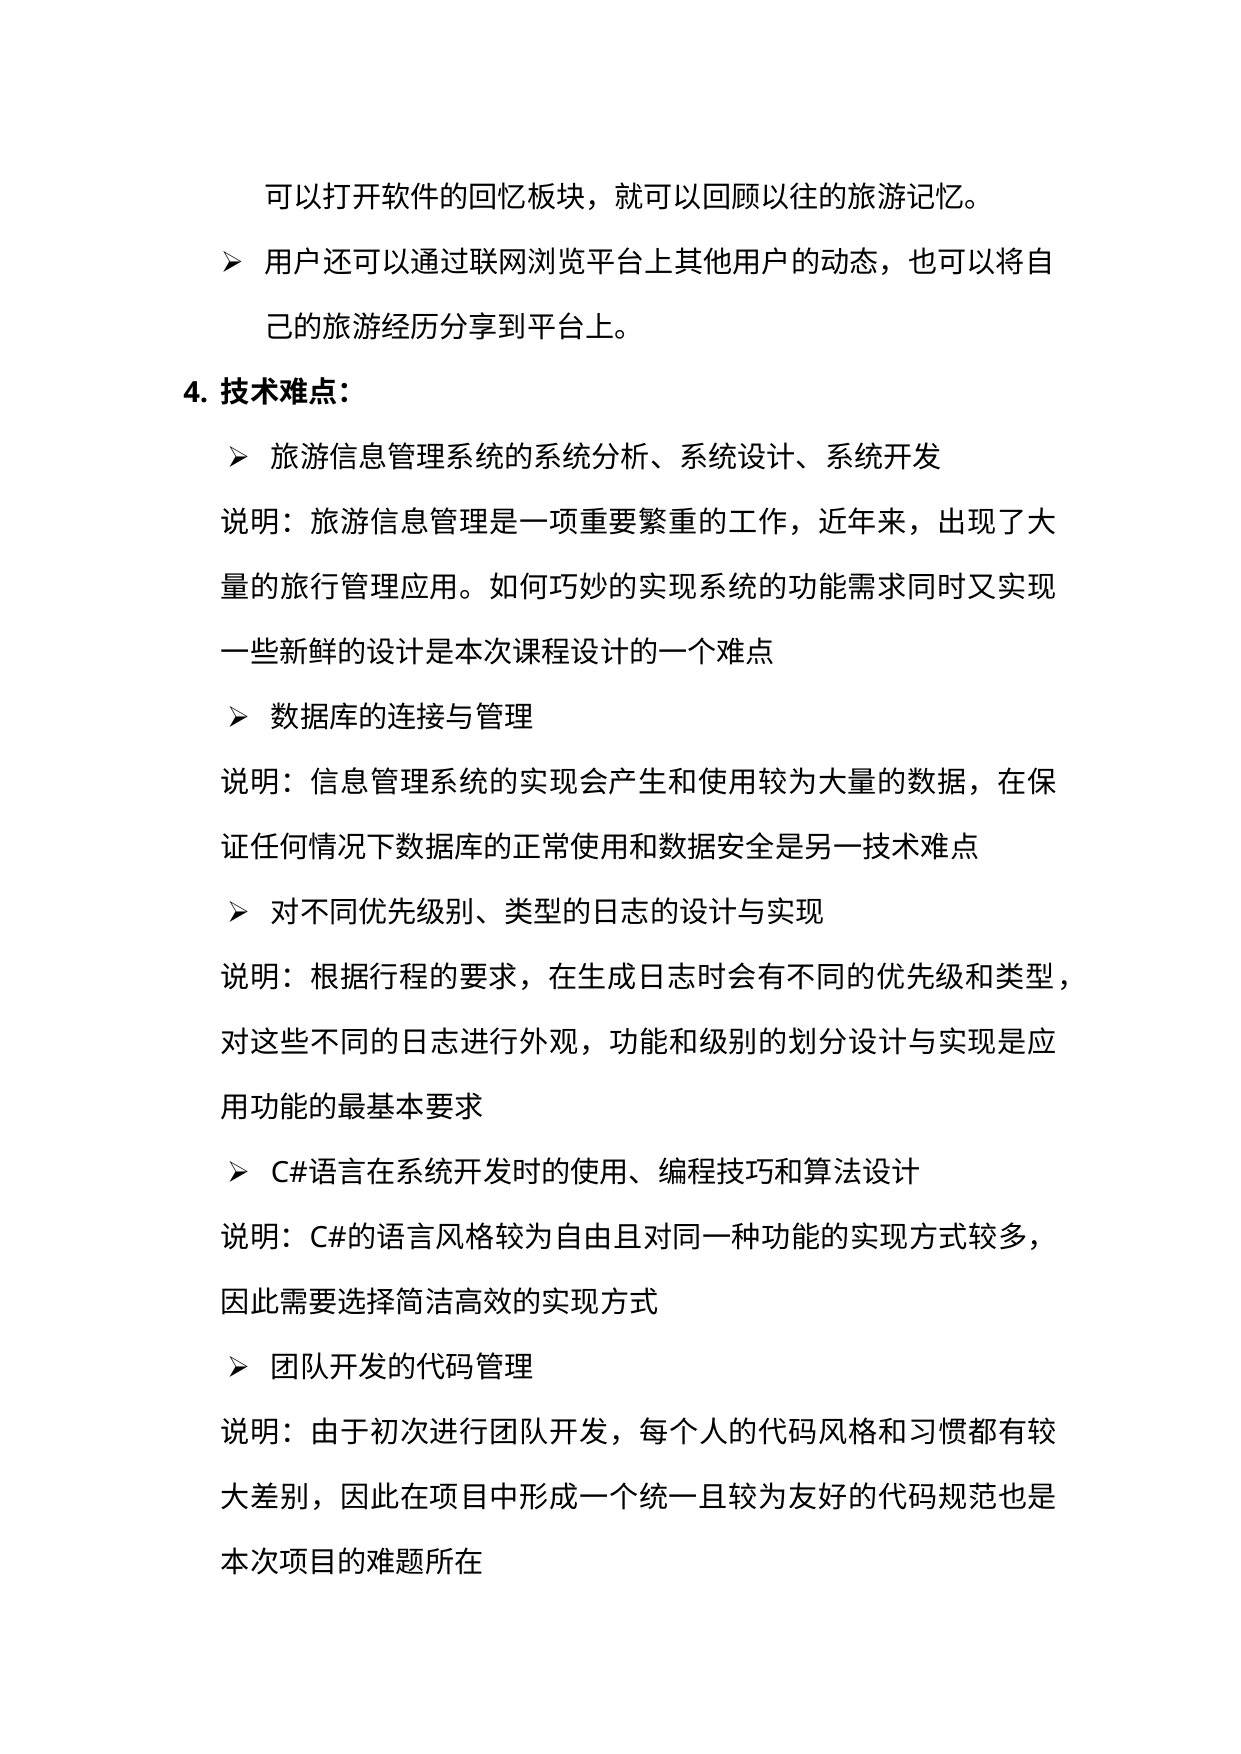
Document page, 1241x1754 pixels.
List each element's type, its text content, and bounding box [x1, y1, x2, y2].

list 对不同优先级别、类型的日志的设计与实现 [227, 877, 1057, 942]
list 说明：由于初次进行团队开发，每个人的代码风格和习惯都有较大差别，因此在项目中形成一个统一且较为友好的代码规范也是本次项目的难题所在 [221, 1397, 1057, 1592]
list C#语言在系统开发时的使用、编程技巧和算法设计 [227, 1137, 1057, 1202]
list 技术难点： [183, 357, 1057, 422]
list 说明：旅游信息管理是一项重要繁重的工作，近年来，出现了大量的旅行管理应用。如何巧妙的实现系统的功能需求同时又实现一些新鲜的设计是本次课程设计的一个难点 [221, 487, 1057, 682]
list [221, 162, 1057, 227]
list 旅游信息管理系统的系统分析、系统设计、系统开发 [227, 422, 1057, 487]
list 团队开发的代码管理 [227, 1332, 1057, 1397]
list 说明：信息管理系统的实现会产生和使用较为大量的数据，在保证任何情况下数据库的正常使用和数据安全是另一技术难点 [221, 747, 1057, 877]
list 说明：C#的语言风格较为自由且对同一种功能的实现方式较多，因此需要选择简洁高效的实现方式 [221, 1202, 1057, 1332]
list 数据库的连接与管理 [227, 682, 1057, 747]
list 说明：根据行程的要求，在生成日志时会有不同的优先级和类型，对这些不同的日志进行外观，功能和级别的划分设计与实现是应用功能的最基本要求 [221, 942, 1057, 1137]
list 用户还可以通过联网浏览平台上其他用户的动态，也可以将自己的旅游经历分享到平台上。 [221, 227, 1057, 357]
